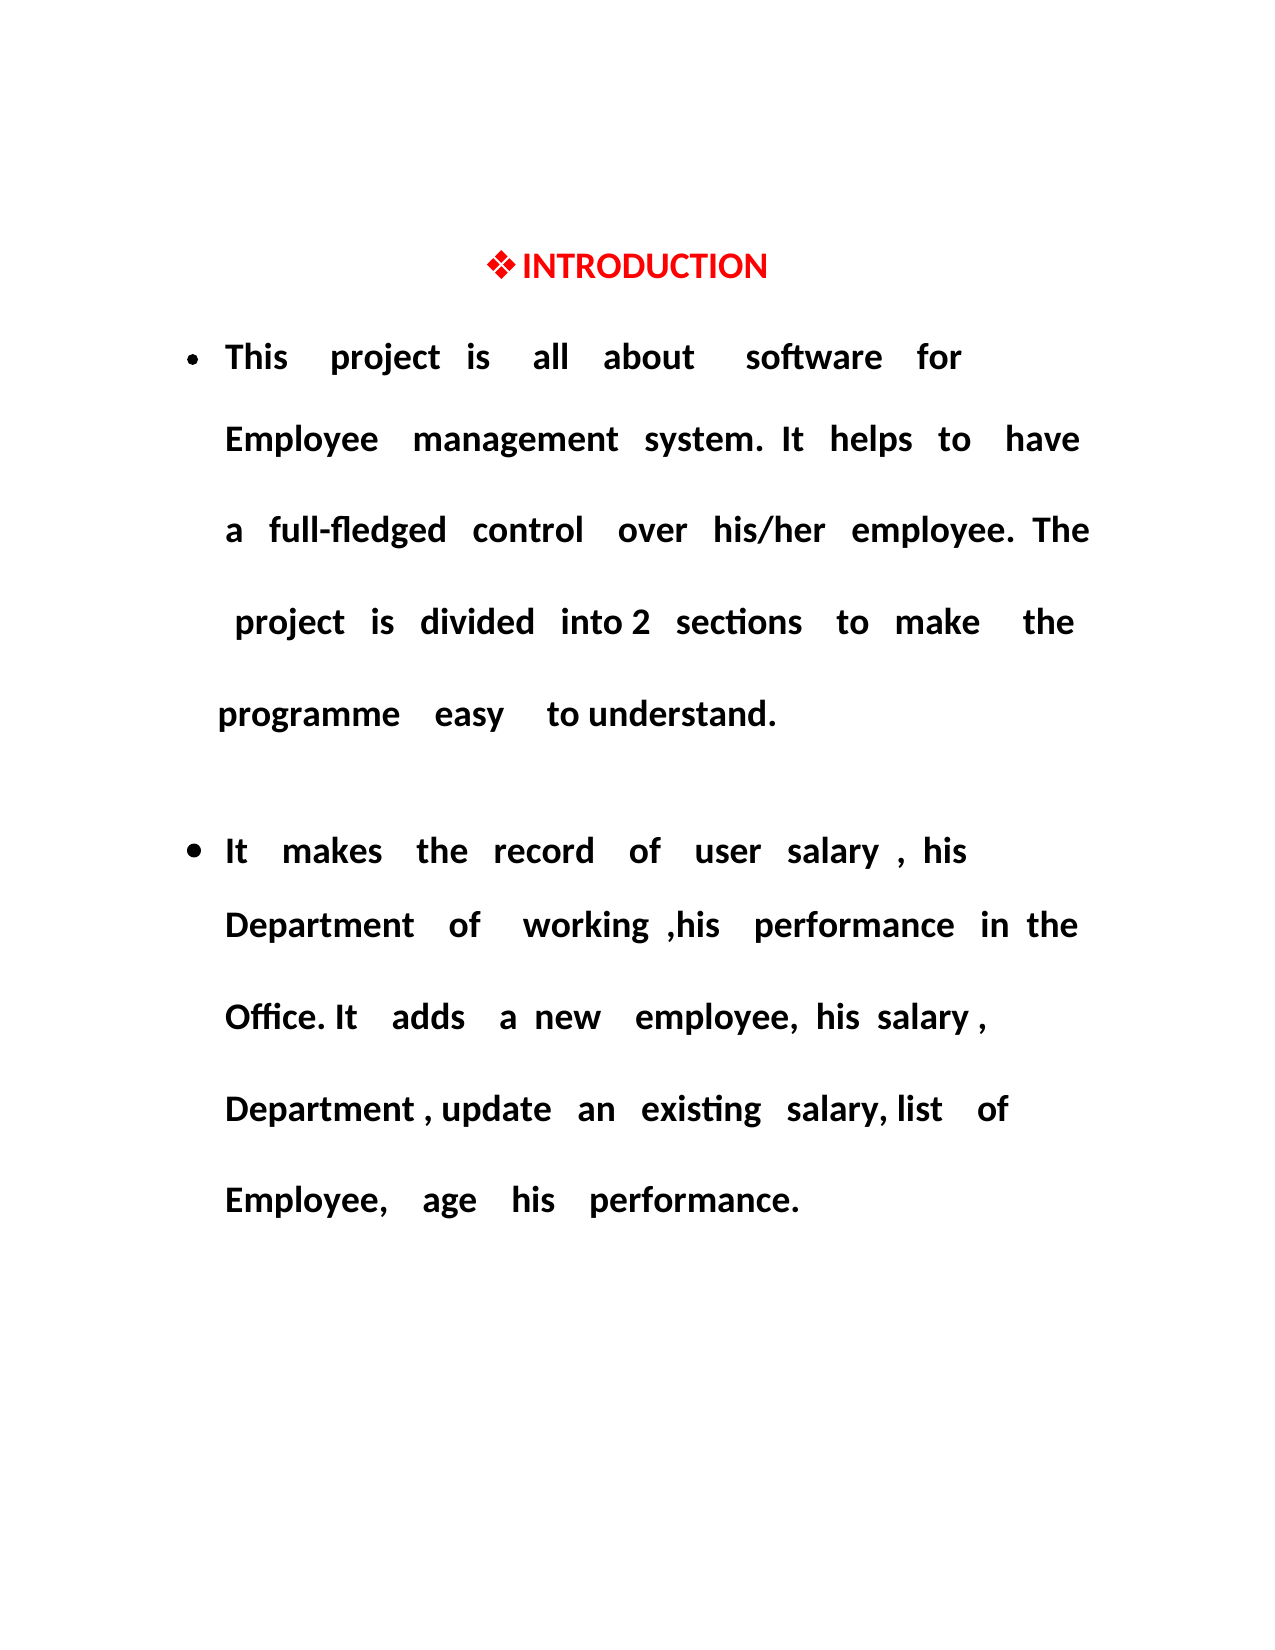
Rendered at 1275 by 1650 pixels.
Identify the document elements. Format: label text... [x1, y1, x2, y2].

list Department , update an existing salary, list of [225, 1084, 1125, 1130]
list This project is all about software for [187, 333, 1125, 379]
text a full-fledged control over his/her employee. The [225, 506, 1125, 552]
list INTRODUCTION [484, 242, 1125, 287]
list Department of working ,his performance in the [225, 901, 1125, 947]
list Employee, age his performance. [225, 1176, 1125, 1222]
list Office. It adds a new employee, his salary , [225, 993, 1125, 1039]
text project is divided into 2 sections to make the [150, 598, 1125, 644]
text programme easy to understand. [150, 690, 1125, 736]
list It makes the record of user salary , his [187, 827, 1125, 873]
text Employee management system. It helps to have [225, 415, 1125, 461]
